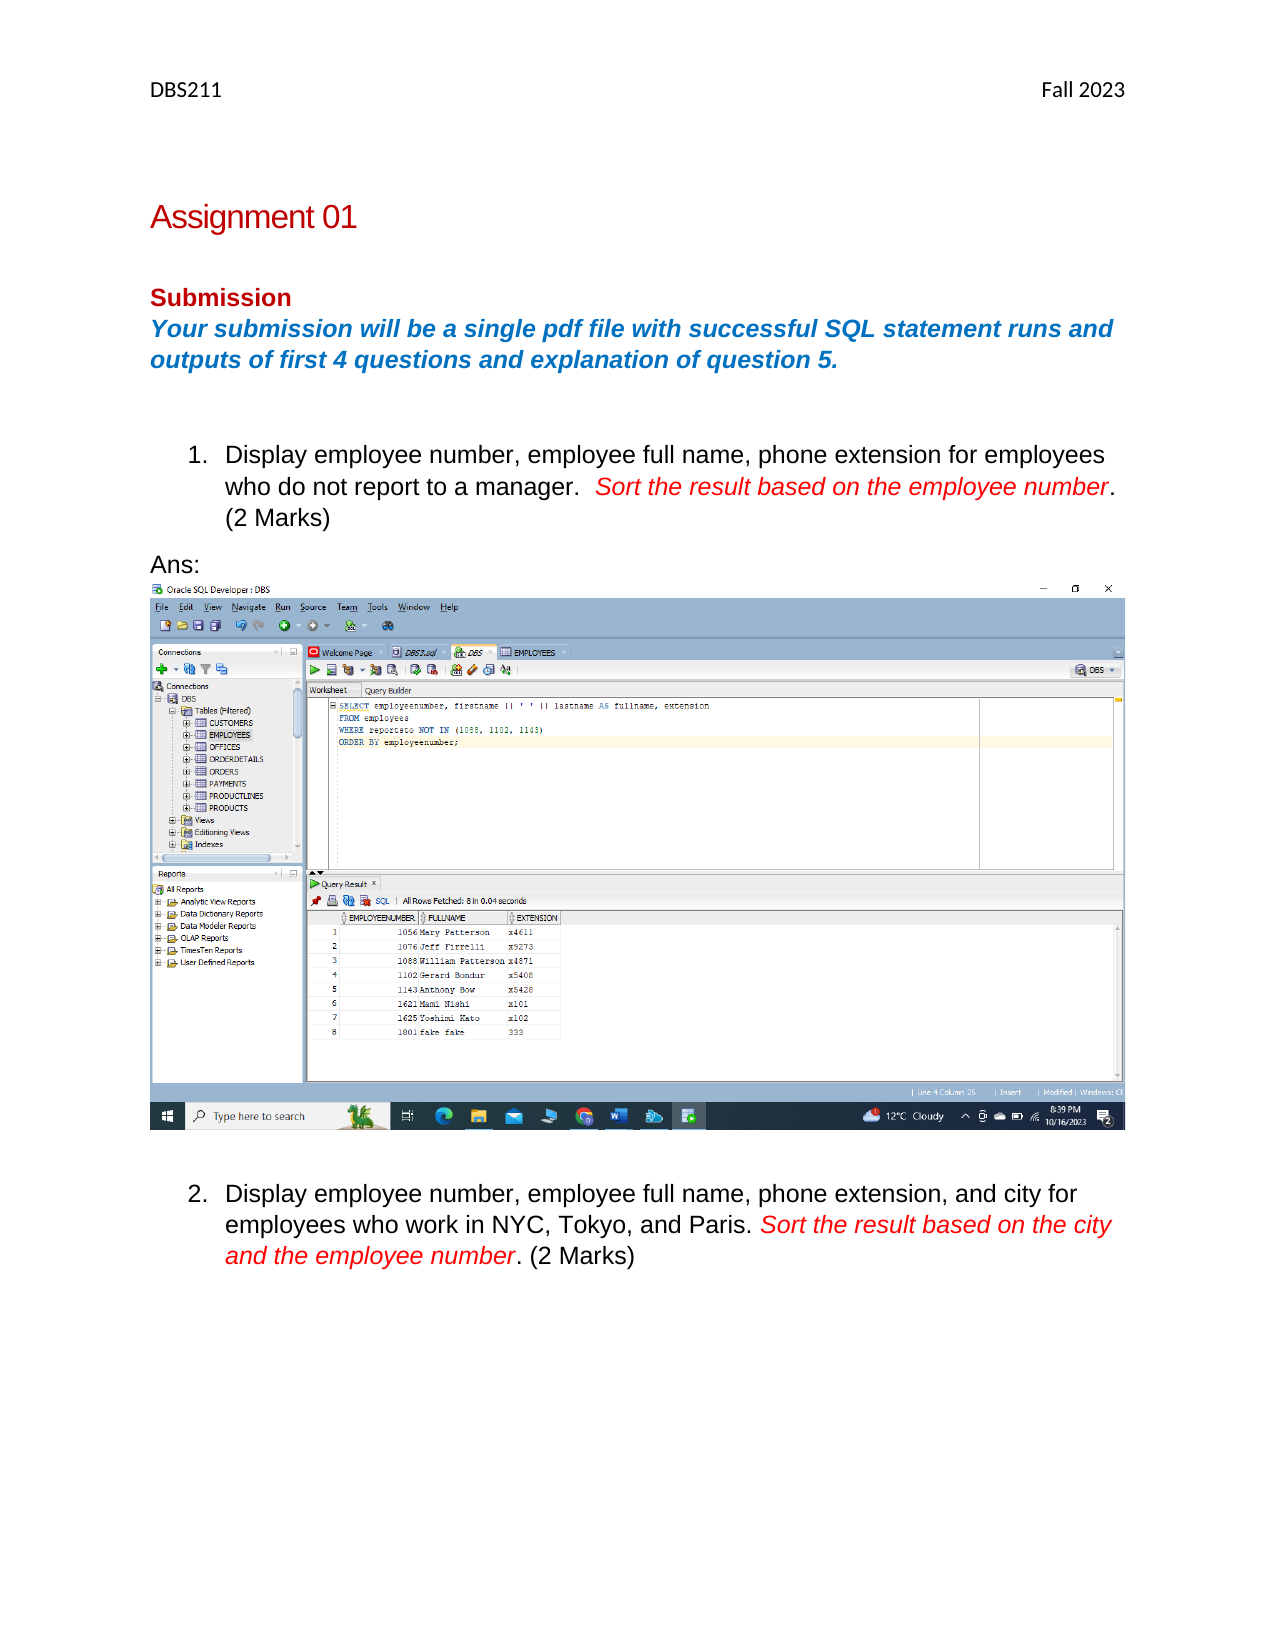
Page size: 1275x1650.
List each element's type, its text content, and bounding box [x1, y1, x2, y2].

text Your submission will be a single pdf file with successful SQL statement runs and outputs of first 4 questions and explanation of question 5. [150, 314, 1125, 374]
picture [150, 581, 1125, 1130]
text Ans: [150, 550, 1125, 581]
title Assignment 01 [150, 197, 1125, 235]
list Display employee number, employee full name, phone extension, and city for employees who work in NYC, Tokyo, and Paris. Sort the result based on the city and the employee number. (2 Marks) [187, 1179, 1125, 1270]
text Submission [150, 283, 1125, 312]
list Display employee number, employee full name, phone extension for employees who do not report to a manager. Sort the result based on the employee number. (2 Marks) [187, 441, 1125, 531]
